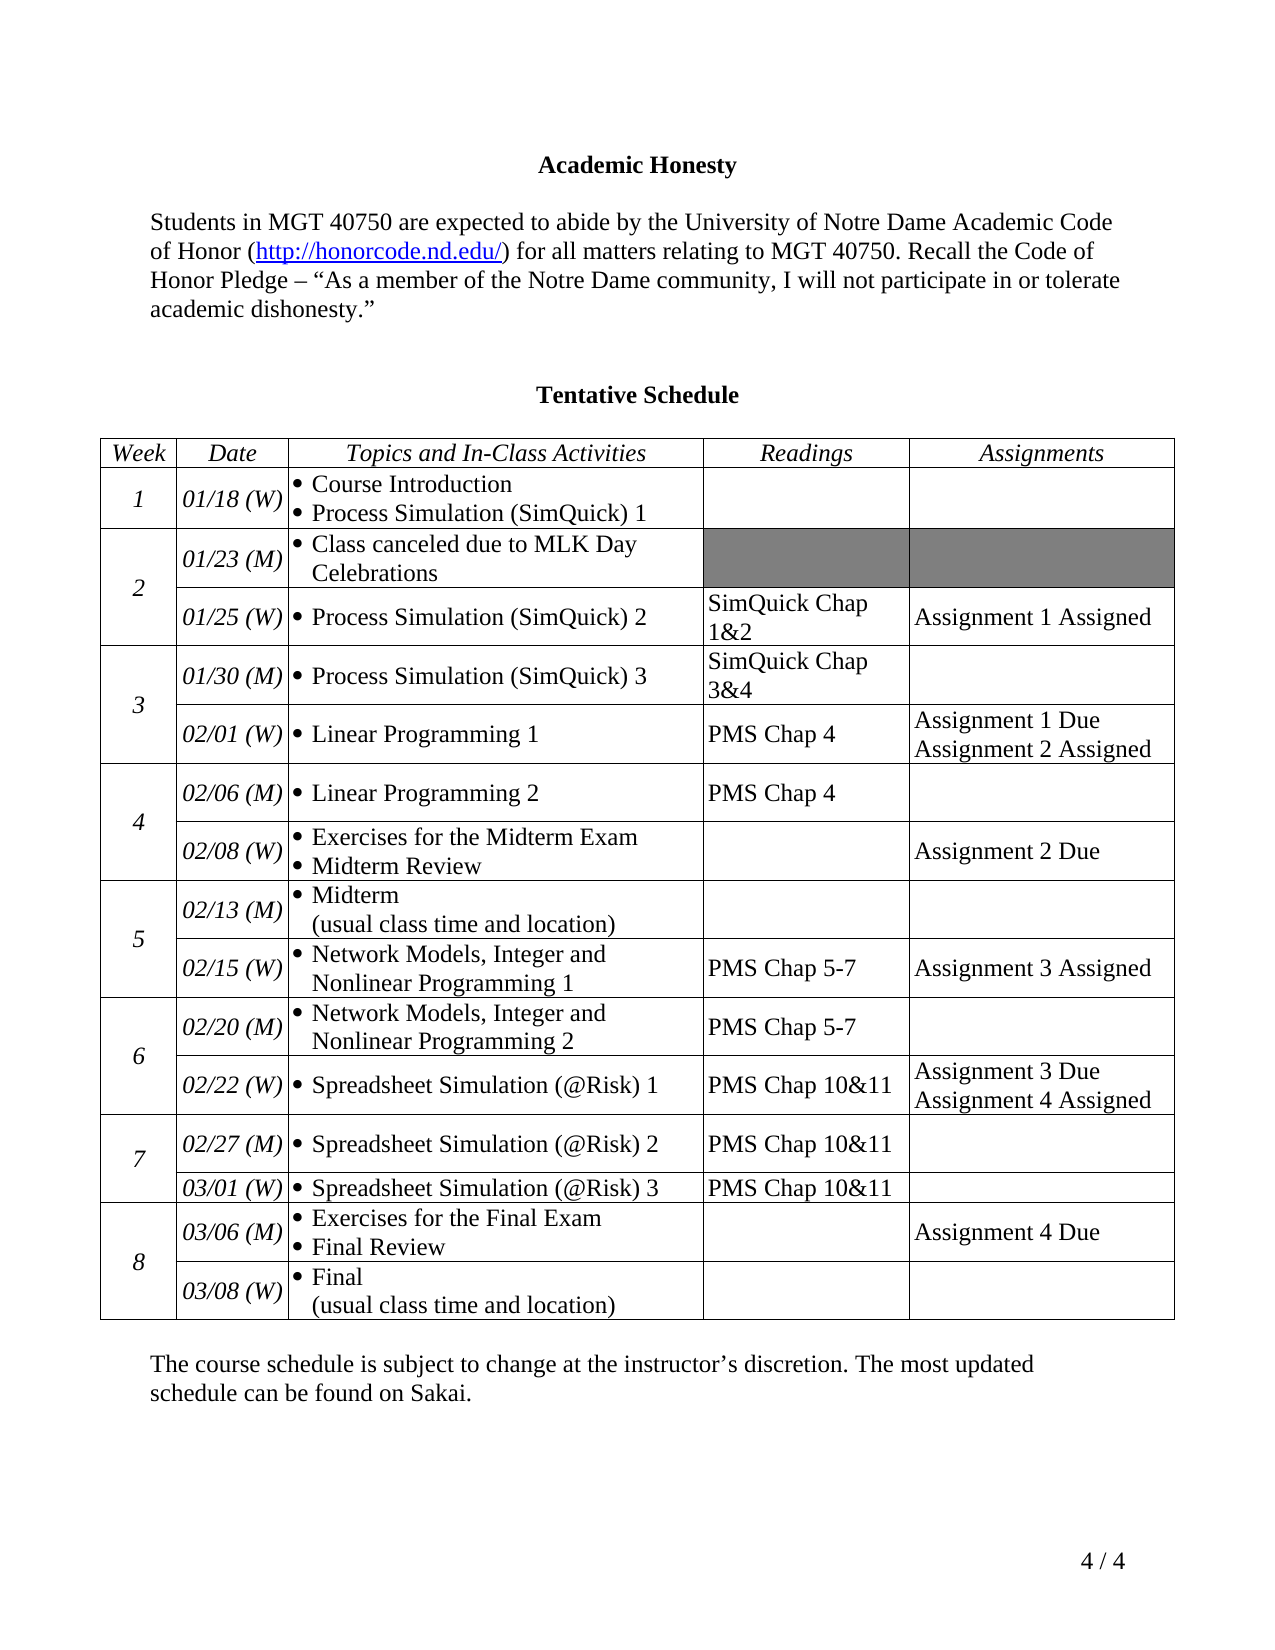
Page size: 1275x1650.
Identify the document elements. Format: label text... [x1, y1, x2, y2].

table_cell [704, 529, 909, 587]
table_cell PMS Chap 10&11 [704, 1115, 909, 1172]
table_cell 2 [101, 529, 176, 645]
table_cell 03/08 (W) [177, 1262, 288, 1319]
table_cell [910, 881, 1174, 938]
table_cell Spreadsheet Simulation (@Risk) 3 [289, 1173, 703, 1202]
table_cell PMS Chap 10&11 [704, 1173, 909, 1202]
table_cell [704, 881, 909, 938]
table_cell Exercises for the Final Exam Final Review [289, 1203, 703, 1261]
table_cell Spreadsheet Simulation (@Risk) 2 [289, 1115, 703, 1172]
table_cell [704, 1203, 909, 1261]
table_header Assignments [910, 439, 1174, 467]
table_cell 6 [101, 998, 176, 1114]
table_header Readings [704, 439, 909, 467]
table_cell Assignment 1 Due Assignment 2 Assigned [910, 705, 1174, 762]
table_cell Linear Programming 1 [289, 705, 703, 762]
table_cell [910, 1115, 1174, 1172]
table_cell 01/30 (M) [177, 646, 288, 704]
table_cell [910, 998, 1174, 1055]
table_cell 1 [101, 468, 176, 528]
table_cell [910, 468, 1174, 528]
table_cell 02/22 (W) [177, 1056, 288, 1114]
table_cell PMS Chap 4 [704, 705, 909, 762]
table_cell 4 [101, 764, 176, 879]
table_cell 5 [101, 881, 176, 997]
table_cell 02/08 (W) [177, 822, 288, 879]
table_header Week [101, 439, 176, 467]
table_cell 02/06 (M) [177, 764, 288, 821]
table_header Date [177, 439, 288, 467]
table_cell 3 [101, 646, 176, 762]
table_cell Assignment 1 Assigned [910, 588, 1174, 645]
text The course schedule is subject to change at the instructor’s discretion. The most updated schedule can be found on Sakai. [150, 1349, 1125, 1406]
table_cell Linear Programming 2 [289, 764, 703, 821]
table_cell 02/13 (M) [177, 881, 288, 938]
table_cell PMS Chap 4 [704, 764, 909, 821]
table_cell PMS Chap 5-7 [704, 998, 909, 1055]
table_cell Spreadsheet Simulation (@Risk) 1 [289, 1056, 703, 1114]
table_cell [910, 764, 1174, 821]
table_cell Assignment 4 Due [910, 1203, 1174, 1261]
table_cell [910, 1262, 1174, 1319]
table_cell 7 [101, 1115, 176, 1202]
table_cell Network Models, Integer and Nonlinear Programming 1 [289, 939, 703, 997]
table_cell PMS Chap 10&11 [704, 1056, 909, 1114]
table_cell 8 [101, 1203, 176, 1319]
table_cell Assignment 2 Due [910, 822, 1174, 879]
table_cell [704, 468, 909, 528]
table_cell SimQuick Chap 3&4 [704, 646, 909, 704]
table_cell 02/15 (W) [177, 939, 288, 997]
table_cell Course Introduction Process Simulation (SimQuick) 1 [289, 468, 703, 528]
table_cell 03/06 (M) [177, 1203, 288, 1261]
table_cell 01/18 (W) [177, 468, 288, 528]
subtitle Academic Honesty [150, 150, 1125, 179]
table_cell 03/01 (W) [177, 1173, 288, 1202]
table_cell Process Simulation (SimQuick) 2 [289, 588, 703, 645]
table_header Topics and In-Class Activities [289, 439, 703, 467]
table_cell 02/01 (W) [177, 705, 288, 762]
table_cell Process Simulation (SimQuick) 3 [289, 646, 703, 704]
text Students in MGT 40750 are expected to abide by the University of Notre Dame Academic Code of Honor (http://honorcode.nd.edu/) for all matters relating to MGT 40750. Recall the Code of Honor Pledge – “As a member of the Notre Dame community, I will not participate in or tolerate academic dishonesty.” [150, 207, 1125, 322]
table_cell Midterm (usual class time and location) [289, 881, 703, 938]
table_cell [910, 1173, 1174, 1202]
table_cell 01/23 (M) [177, 529, 288, 587]
table_cell SimQuick Chap 1&2 [704, 588, 909, 645]
subtitle Tentative Schedule [150, 380, 1125, 409]
table_cell [910, 529, 1174, 587]
table_cell 02/20 (M) [177, 998, 288, 1055]
table_cell Assignment 3 Due Assignment 4 Assigned [910, 1056, 1174, 1114]
table_cell Class canceled due to MLK Day Celebrations [289, 529, 703, 587]
table_cell [704, 1262, 909, 1319]
table_cell Assignment 3 Assigned [910, 939, 1174, 997]
table_cell Exercises for the Midterm Exam Midterm Review [289, 822, 703, 879]
table_cell PMS Chap 5-7 [704, 939, 909, 997]
table_cell Final (usual class time and location) [289, 1262, 703, 1319]
table_cell [704, 822, 909, 879]
table_cell 01/25 (W) [177, 588, 288, 645]
table_cell 02/27 (M) [177, 1115, 288, 1172]
table_cell Network Models, Integer and Nonlinear Programming 2 [289, 998, 703, 1055]
table_cell [910, 646, 1174, 704]
